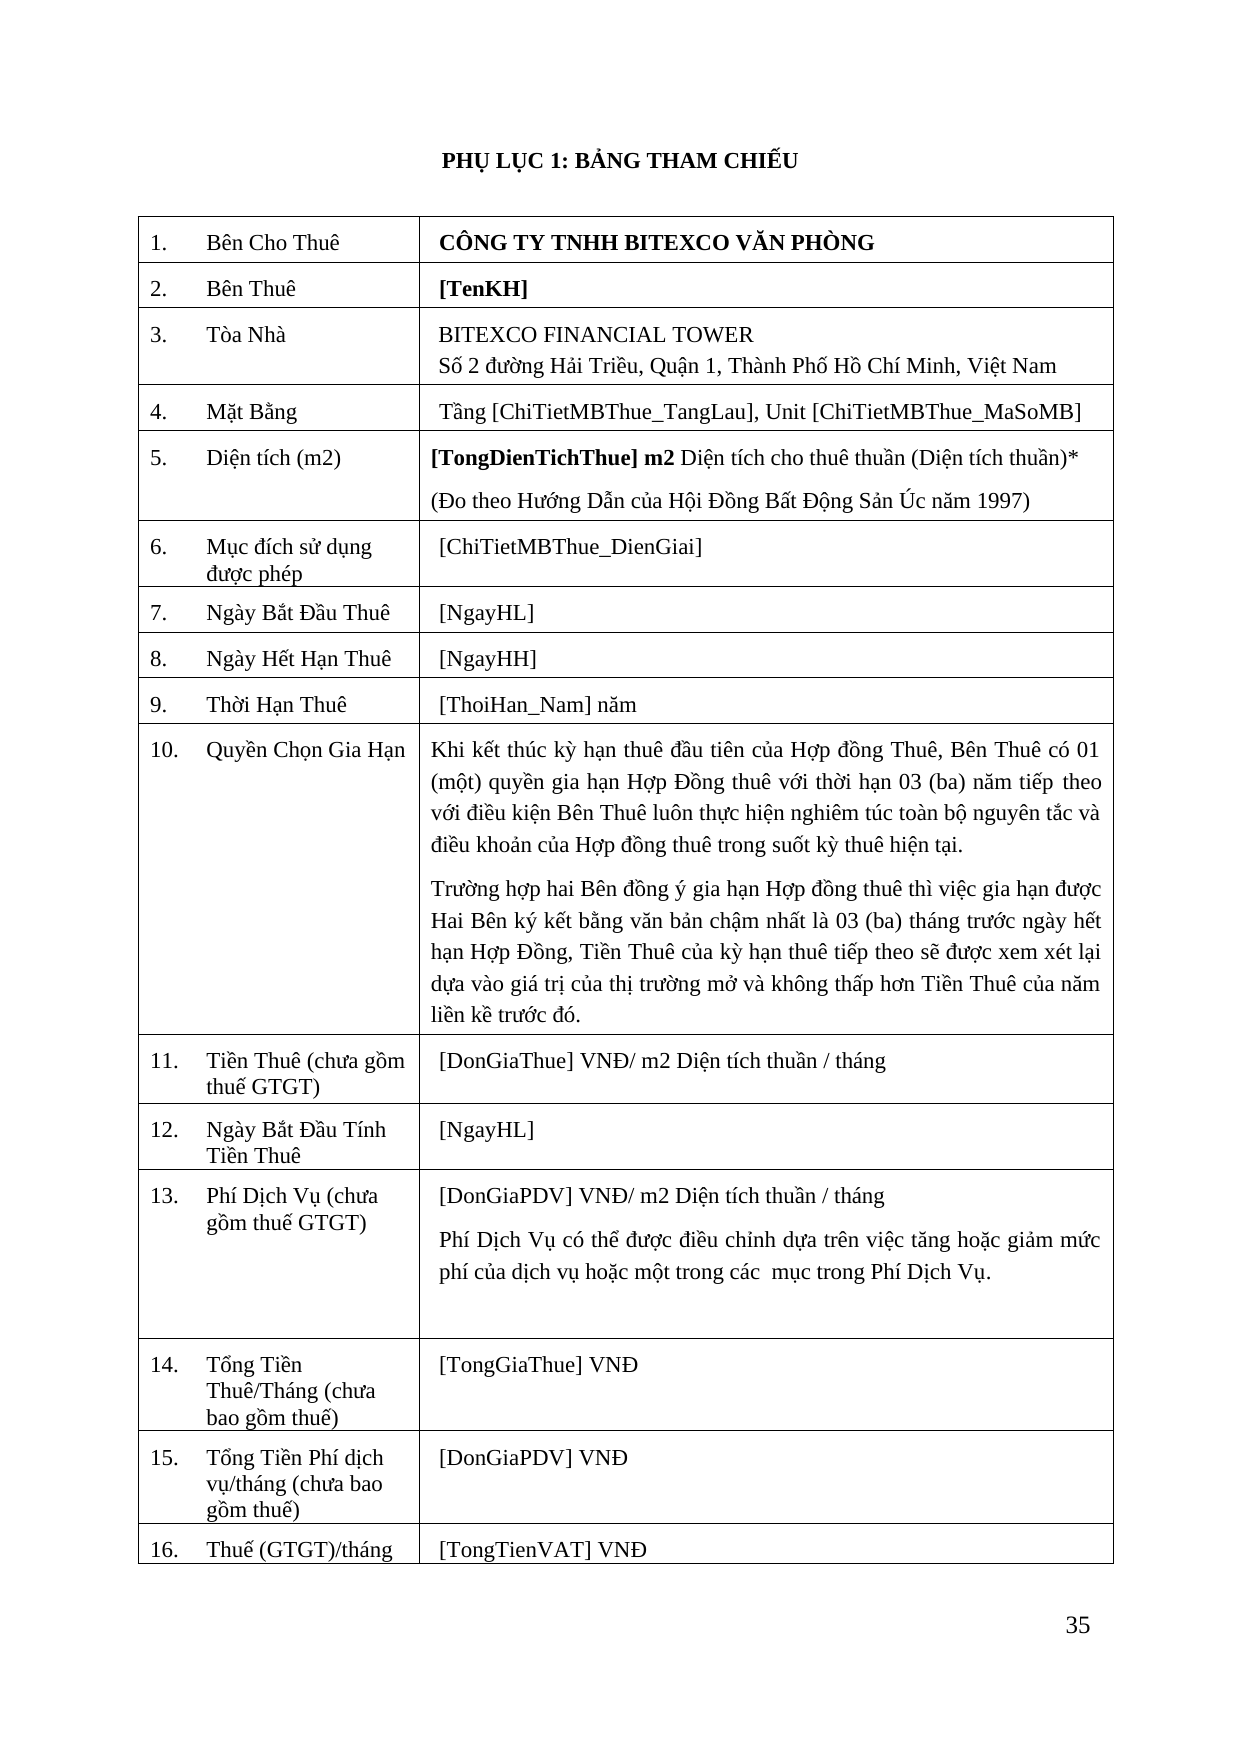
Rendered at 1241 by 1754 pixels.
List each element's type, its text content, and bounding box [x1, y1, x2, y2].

table_cell Tầng [ChiTietMBThue_TangLau], Unit [ChiTietMBThue_MaSoMB] [420, 385, 1113, 430]
table_cell [NgayHH] [420, 633, 1113, 677]
table_cell Diện tích (m2) [139, 431, 419, 520]
table_cell Tiền Thuê (chưa gồm thuế GTGT) [139, 1035, 419, 1103]
table_header CÔNG TY TNHH BITEXCO VĂN PHÒNG [420, 217, 1113, 262]
table_cell Thuế (GTGT)/tháng [139, 1524, 419, 1563]
subtitle PHỤ LỤC 1: BẢNG THAM CHIẾU [150, 147, 1090, 173]
table_cell Thời Hạn Thuê [139, 678, 419, 723]
table_cell Ngày Hết Hạn Thuê [139, 633, 419, 677]
table_cell Bên Thuê [139, 263, 419, 307]
table_cell [TenKH] [420, 263, 1113, 307]
table_cell Tòa Nhà [139, 308, 419, 384]
table_cell Tổng Tiền Phí dịch vụ/tháng (chưa bao gồm thuế) [139, 1431, 419, 1523]
table_cell Ngày Bắt Đầu Tính Tiền Thuê [139, 1104, 419, 1169]
table_cell [ThoiHan_Nam] năm [420, 678, 1113, 723]
table_cell [NgayHL] [420, 1104, 1113, 1169]
table_cell Quyền Chọn Gia Hạn [139, 724, 419, 1033]
table_cell [TongTienVAT] VNĐ [420, 1524, 1113, 1563]
table_header Bên Cho Thuê [139, 217, 419, 262]
table_cell [NgayHL] [420, 587, 1113, 632]
table_cell Tổng Tiền Thuê/Tháng (chưa bao gồm thuế) [139, 1339, 419, 1430]
table_cell Ngày Bắt Đầu Thuê [139, 587, 419, 632]
table_cell [TongGiaThue] VNĐ [420, 1339, 1113, 1430]
table_cell [ChiTietMBThue_DienGiai] [420, 521, 1113, 586]
table_cell [DonGiaPDV] VNĐ [420, 1431, 1113, 1523]
table_cell Phí Dịch Vụ (chưa gồm thuế GTGT) [139, 1170, 419, 1338]
table_cell [TongDienTichThue] m2 Diện tích cho thuê thuần (Diện tích thuần)* (Đo theo Hướng Dẫn của Hội Đồng Bất Động Sản Úc năm 1997) [420, 431, 1113, 520]
table_cell [DonGiaPDV] VNĐ/ m2 Diện tích thuần / tháng Phí Dịch Vụ có thể được điều chỉnh dựa trên việc tăng hoặc giảm mức phí của dịch vụ hoặc một trong các mục trong Phí Dịch Vụ. [420, 1170, 1113, 1338]
table_cell Mặt Bằng [139, 385, 419, 430]
table_cell Mục đích sử dụng được phép [139, 521, 419, 586]
table_cell Khi kết thúc kỳ hạn thuê đầu tiên của Hợp đồng Thuê, Bên Thuê có 01 (một) quyền gia hạn Hợp Đồng thuê với thời hạn 03 (ba) năm tiếp theo với điều kiện Bên Thuê luôn thực hiện nghiêm túc toàn bộ nguyên tắc và điều khoản của Hợp đồng thuê trong suốt kỳ thuê hiện tại. Trường hợp hai Bên đồng ý gia hạn Hợp đồng thuê thì việc gia hạn được Hai Bên ký kết bằng văn bản chậm nhất là 03 (ba) tháng trước ngày hết hạn Hợp Đồng, Tiền Thuê của kỳ hạn thuê tiếp theo sẽ được xem xét lại dựa vào giá trị của thị trường mở và không thấp hơn Tiền Thuê của năm liền kề trước đó. [420, 724, 1113, 1033]
table_cell [DonGiaThue] VNĐ/ m2 Diện tích thuần / tháng [420, 1035, 1113, 1103]
table_cell BITEXCO FINANCIAL TOWER Số 2 đường Hải Triều, Quận 1, Thành Phố Hồ Chí Minh, Việt Nam [420, 308, 1113, 384]
